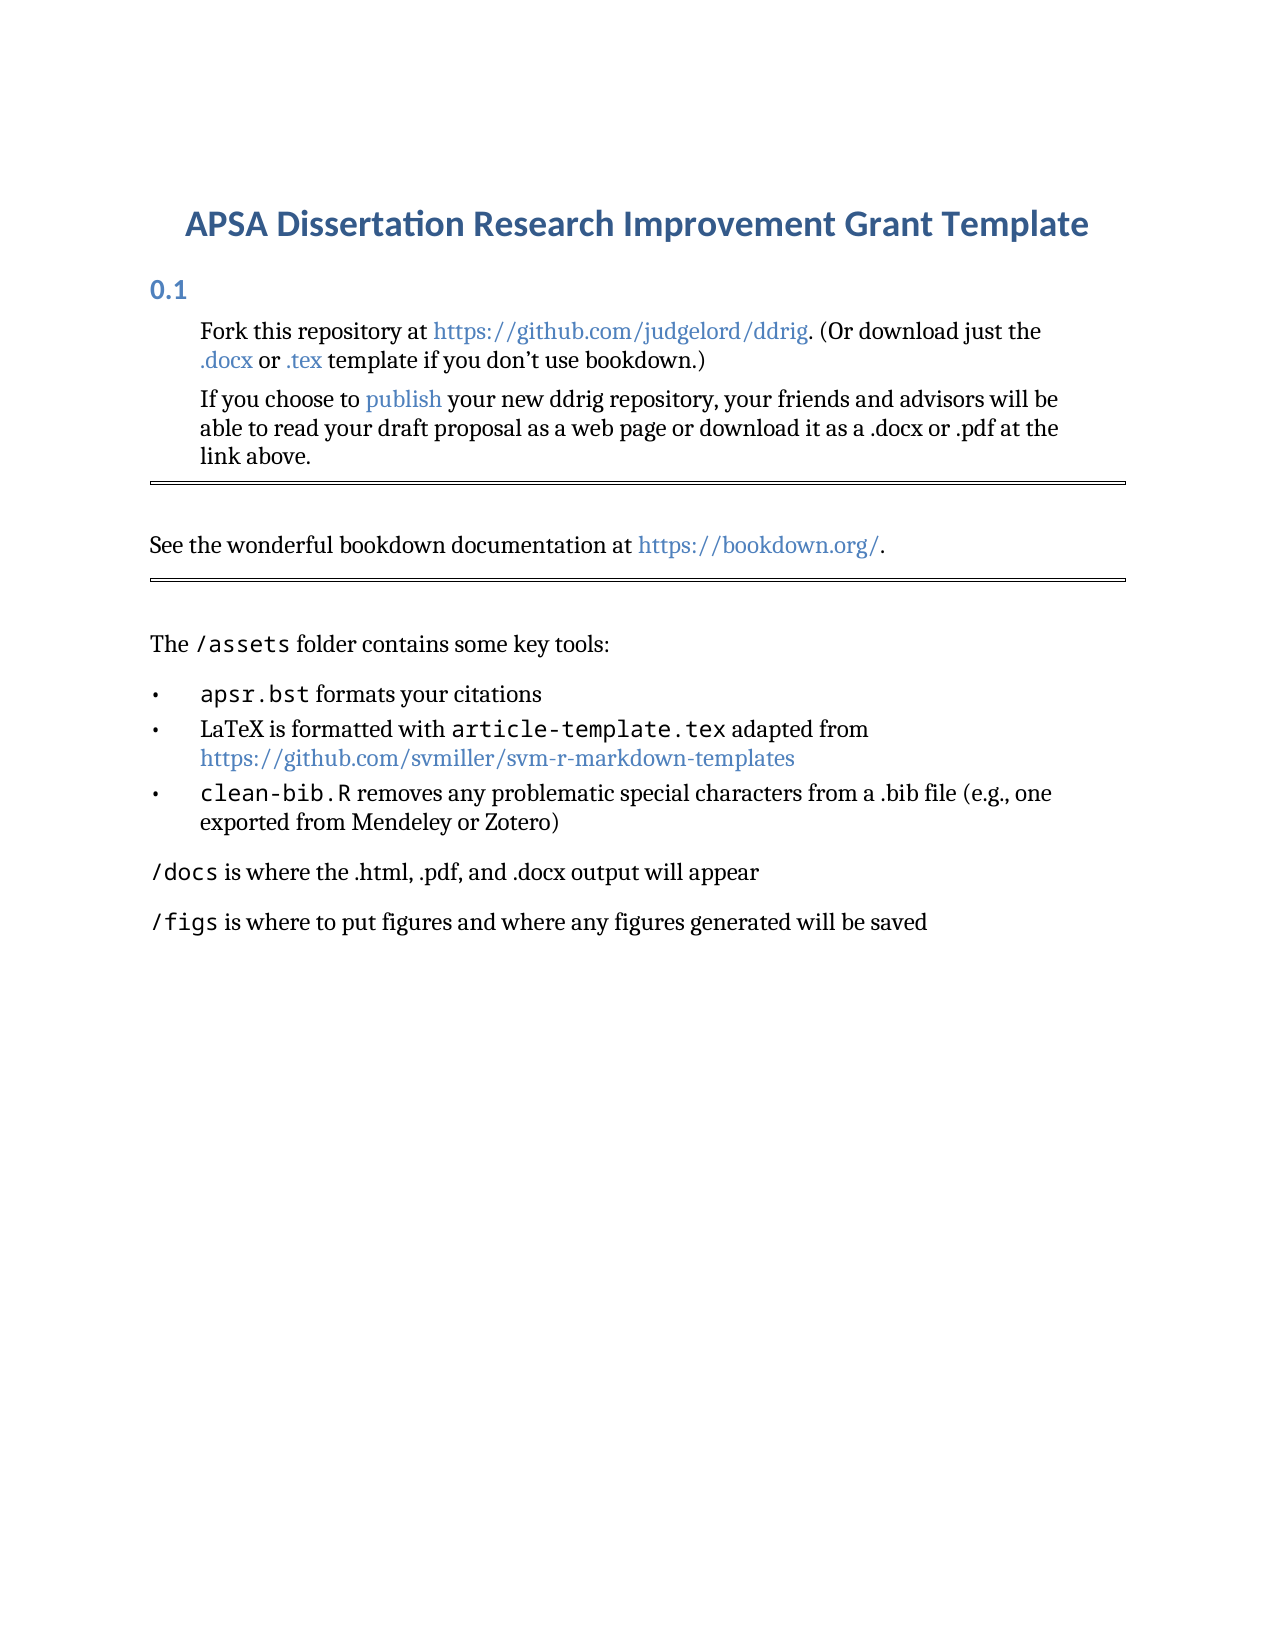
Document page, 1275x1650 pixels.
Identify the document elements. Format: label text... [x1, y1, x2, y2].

text See the wonderful bookdown documentation at https://bookdown.org/. [150, 531, 1125, 560]
text Fork this repository at https://github.com/judgelord/ddrig. (Or download just the .docx or .tex template if you don’t use bookdown.) [200, 317, 1075, 374]
subtitle 0.1 [150, 271, 1125, 306]
list LaTeX is formatted with article-template.tex adapted from https://github.com/svmiller/svm-r-markdown-templates [150, 713, 1125, 773]
text /figs is where to put figures and where any figures generated will be saved [150, 906, 1125, 937]
title APSA Dissertation Research Improvement Grant Template [150, 200, 1125, 246]
text The /assets folder contains some key tools: [150, 628, 1125, 659]
text /docs is where the .html, .pdf, and .docx output will appear [150, 856, 1125, 887]
list apsr.bst formats your citations [150, 678, 1125, 709]
list clean-bib.R removes any problematic special characters from a .bib file (e.g., one exported from Mendeley or Zotero) [150, 777, 1125, 837]
text If you choose to publish your new ddrig repository, your friends and advisors will be able to read your draft proposal as a web page or download it as a .docx or .pdf at the link above. [200, 385, 1075, 471]
